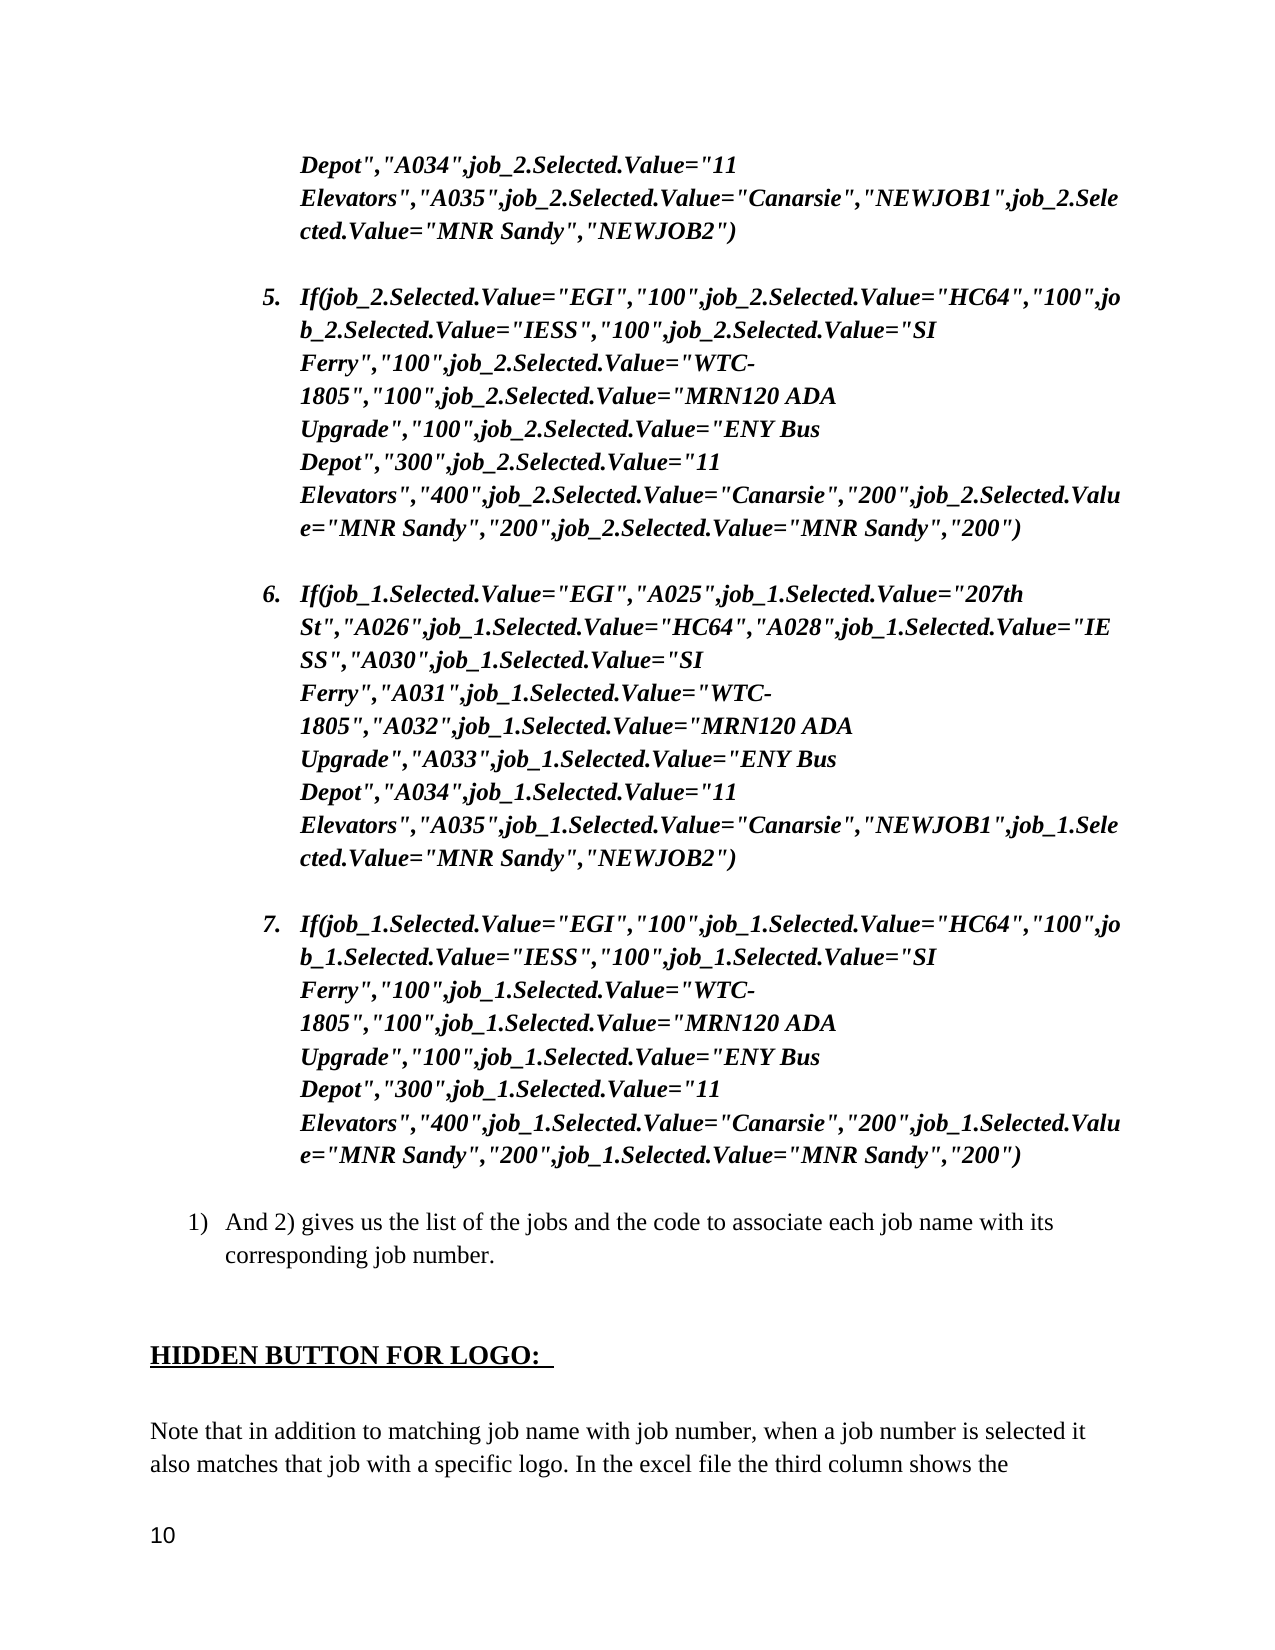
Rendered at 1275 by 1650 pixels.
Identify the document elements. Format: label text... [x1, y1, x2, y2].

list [262, 150, 1125, 245]
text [150, 1416, 1125, 1478]
list If(job_1.Selected.Value="EGI","A025",job_1.Selected.Value="207th St","A026",job_1.Selected.Value="HC64","A028",job_1.Selected.Value="IESS","A030",job_1.Selected.Value="SI Ferry","A031",job_1.Selected.Value="WTC-1805","A032",job_1.Selected.Value="MRN120 ADA Upgrade","A033",job_1.Selected.Value="ENY Bus Depot","A034",job_1.Selected.Value="11 Elevators","A035",job_1.Selected.Value="Canarsie","NEWJOB1",job_1.Selected.Value="MNR Sandy","NEWJOB2") [262, 579, 1125, 872]
list And 2) gives us the list of the jobs and the code to associate each job name with its corresponding job number. [187, 1207, 1125, 1268]
subtitle HIDDEN BUTTON FOR LOGO: [150, 1339, 1125, 1370]
list If(job_1.Selected.Value="EGI","100",job_1.Selected.Value="HC64","100",job_1.Selected.Value="IESS","100",job_1.Selected.Value="SI Ferry","100",job_1.Selected.Value="WTC-1805","100",job_1.Selected.Value="MRN120 ADA Upgrade","100",job_1.Selected.Value="ENY Bus Depot","300",job_1.Selected.Value="11 Elevators","400",job_1.Selected.Value="Canarsie","200",job_1.Selected.Value="MNR Sandy","200",job_1.Selected.Value="MNR Sandy","200") [262, 909, 1125, 1169]
list If(job_2.Selected.Value="EGI","100",job_2.Selected.Value="HC64","100",job_2.Selected.Value="IESS","100",job_2.Selected.Value="SI Ferry","100",job_2.Selected.Value="WTC-1805","100",job_2.Selected.Value="MRN120 ADA Upgrade","100",job_2.Selected.Value="ENY Bus Depot","300",job_2.Selected.Value="11 Elevators","400",job_2.Selected.Value="Canarsie","200",job_2.Selected.Value="MNR Sandy","200",job_2.Selected.Value="MNR Sandy","200") [262, 282, 1125, 542]
